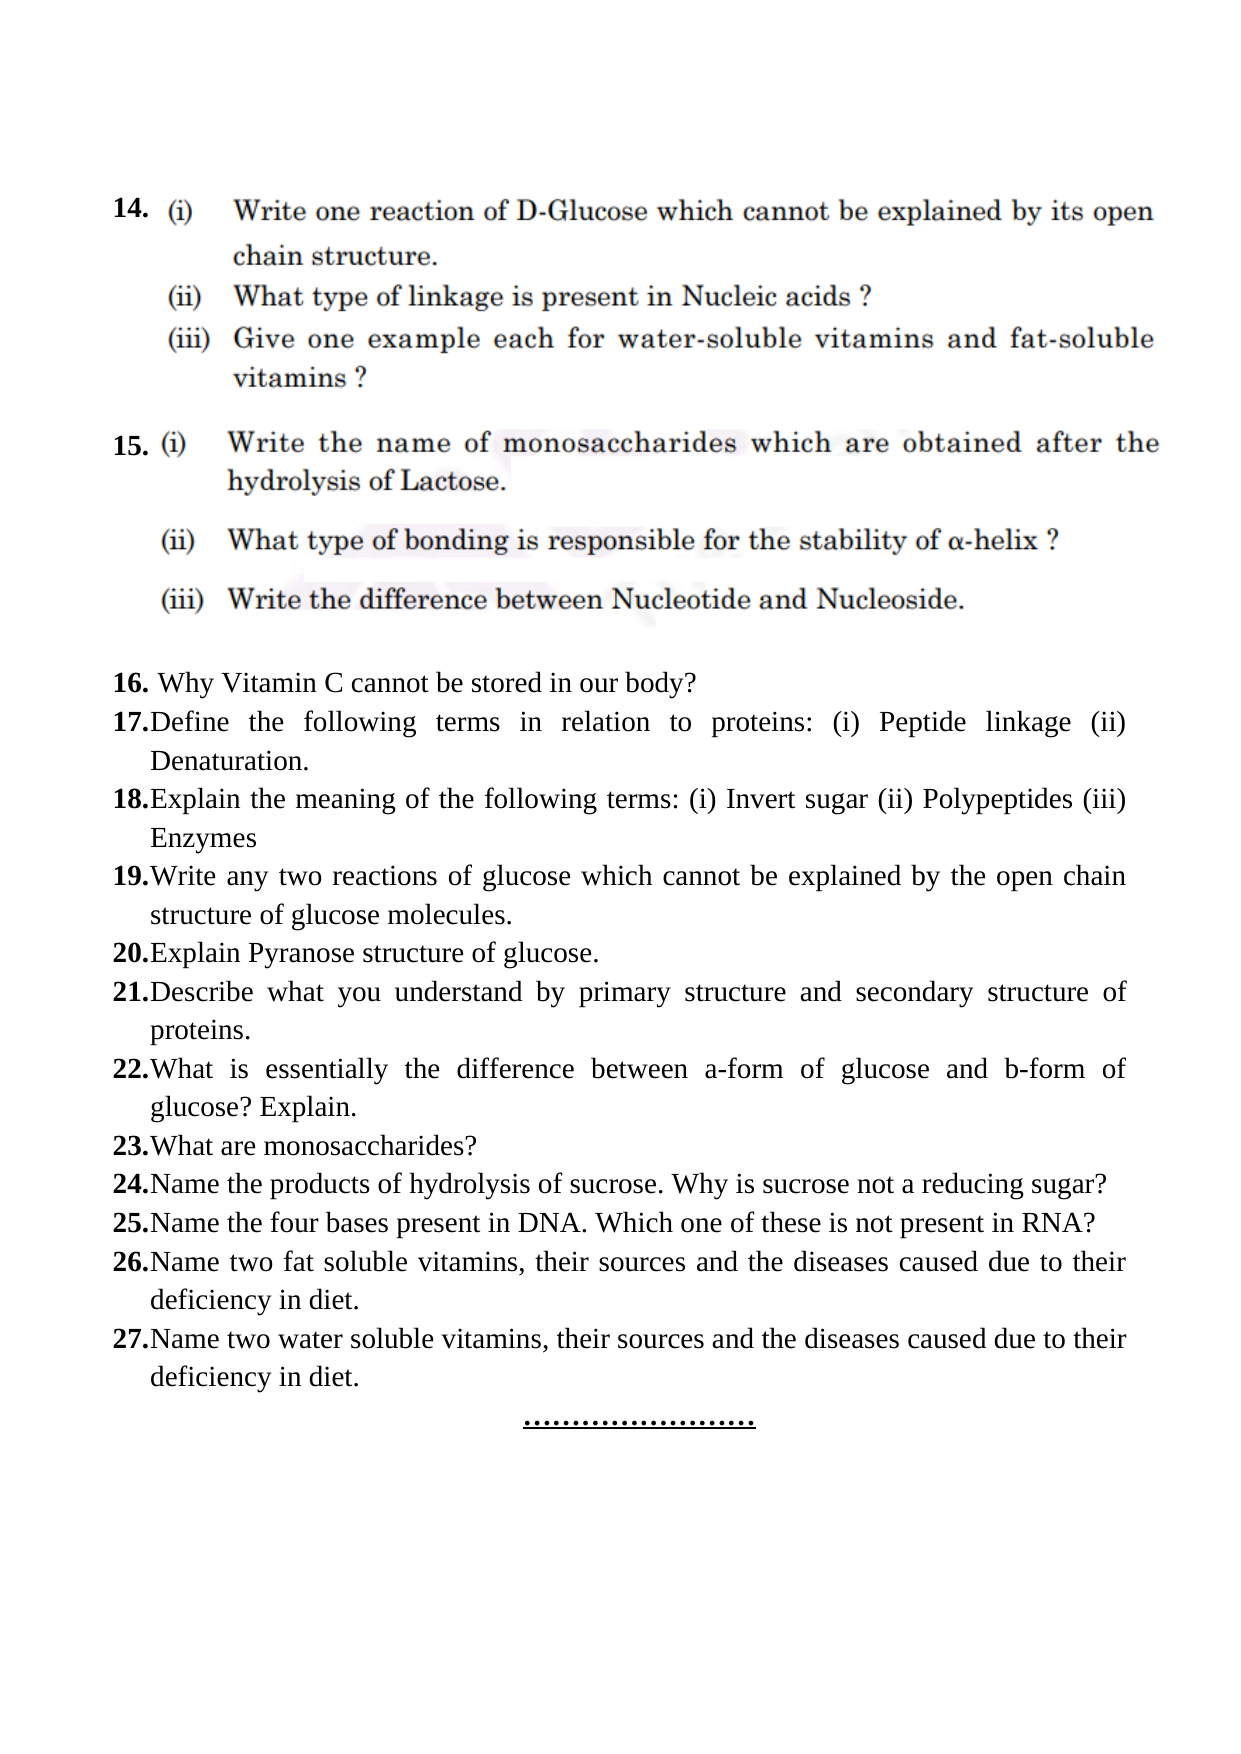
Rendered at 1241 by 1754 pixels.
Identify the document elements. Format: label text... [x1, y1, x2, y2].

picture [153, 421, 1168, 630]
list What is essentially the difference between a-form of glucose and b-form of glucose? Explain. [112, 1051, 1128, 1123]
list …………………… [150, 1398, 1128, 1431]
list Explain the meaning of the following terms: (i) Invert sugar (ii) Polypeptides (iii) Enzymes [112, 781, 1128, 853]
picture [153, 189, 1169, 394]
list Define the following terms in relation to proteins: (i) Peptide linkage (ii) Denaturation. [112, 704, 1128, 776]
list Name the four bases present in DNA. Which one of these is not present in RNA? [112, 1205, 1128, 1239]
list Write any two reactions of glucose which cannot be explained by the open chain structure of glucose molecules. [112, 858, 1128, 930]
list What are monosaccharides? [112, 1128, 1128, 1162]
list Why Vitamin C cannot be stored in our body? [112, 666, 1128, 699]
list Name the products of hydrolysis of sucrose. Why is sucrose not a reducing sugar? [112, 1167, 1128, 1200]
list Describe what you understand by primary structure and secondary structure of proteins. [112, 974, 1128, 1046]
list Name two water soluble vitamins, their sources and the diseases caused due to their deficiency in diet. [112, 1321, 1128, 1393]
list Explain Pyranose structure of glucose. [112, 935, 1128, 969]
list Name two fat soluble vitamins, their sources and the diseases caused due to their deficiency in diet. [112, 1244, 1128, 1316]
